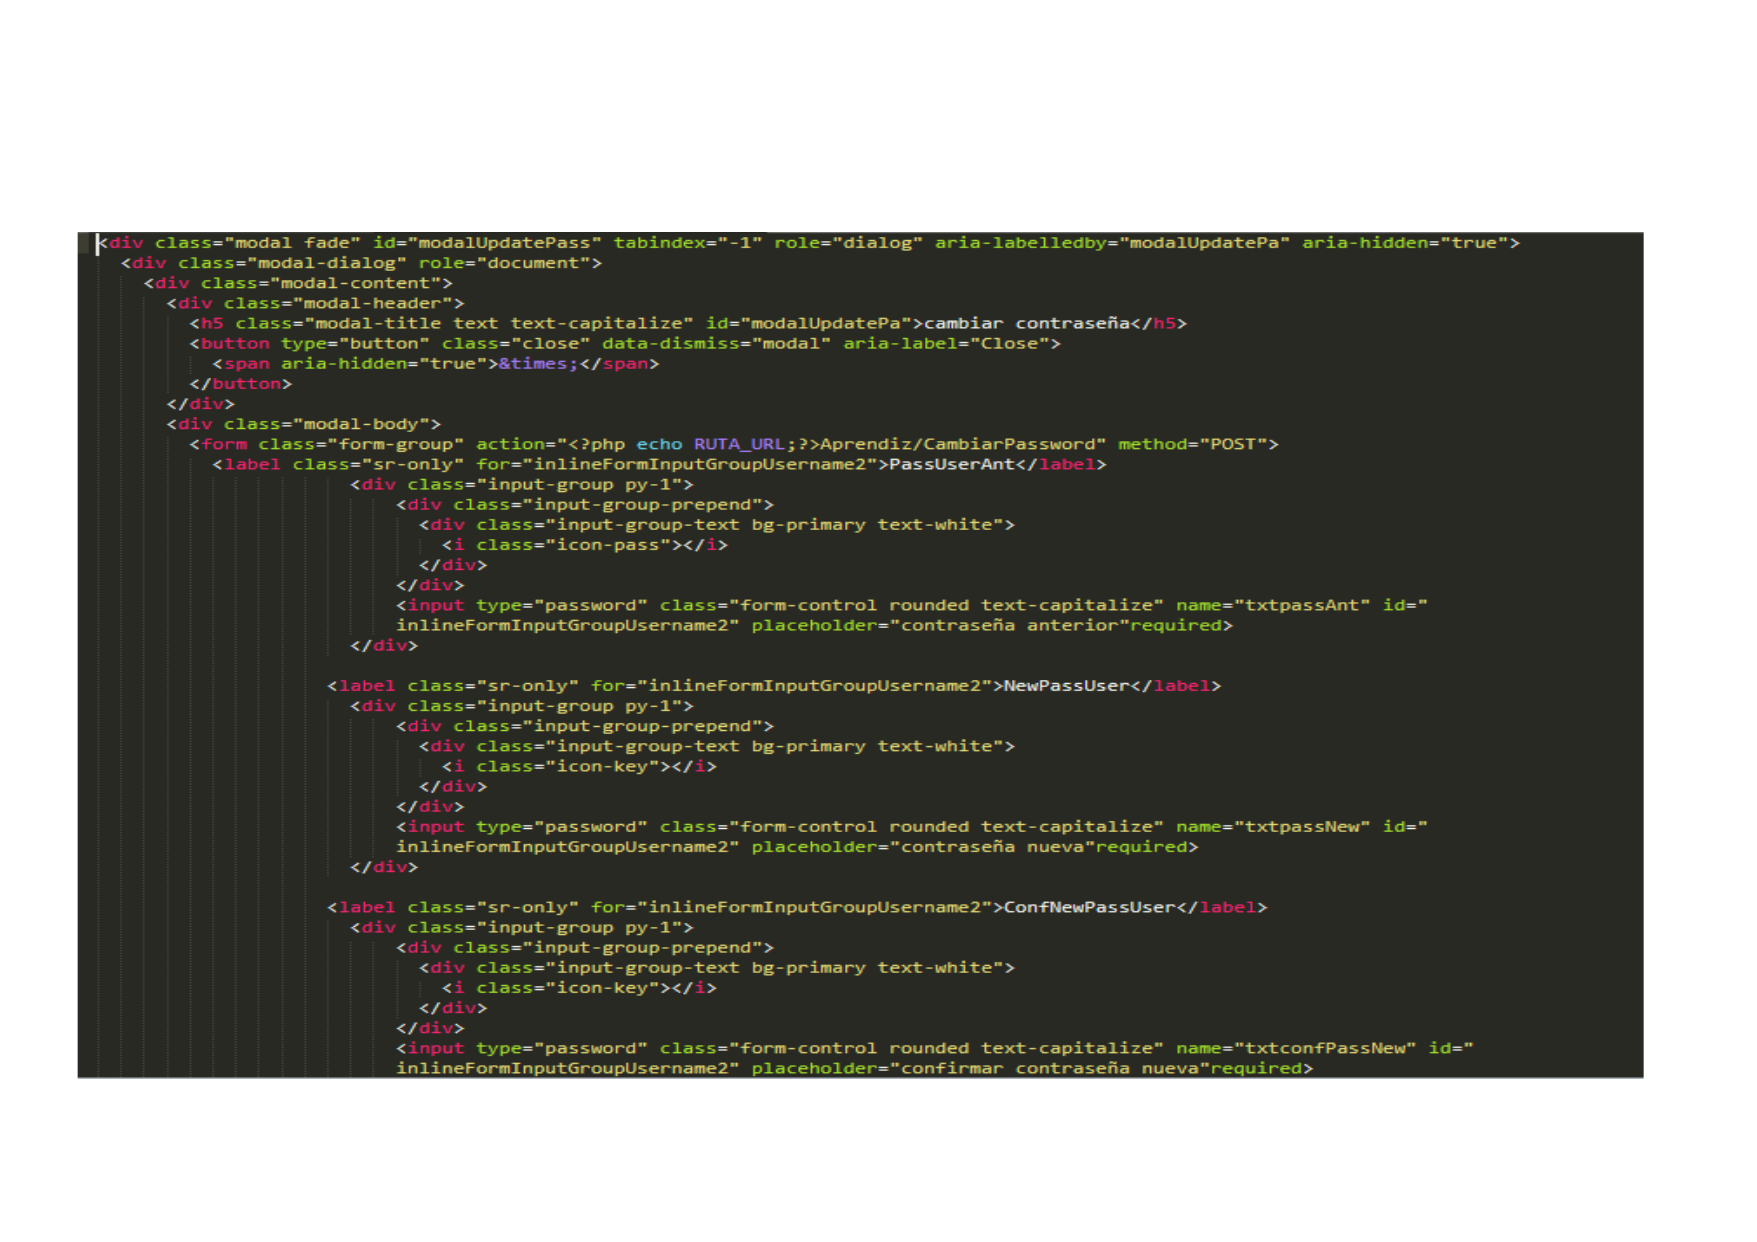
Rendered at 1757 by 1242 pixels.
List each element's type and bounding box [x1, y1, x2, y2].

picture [77, 232, 1644, 1079]
